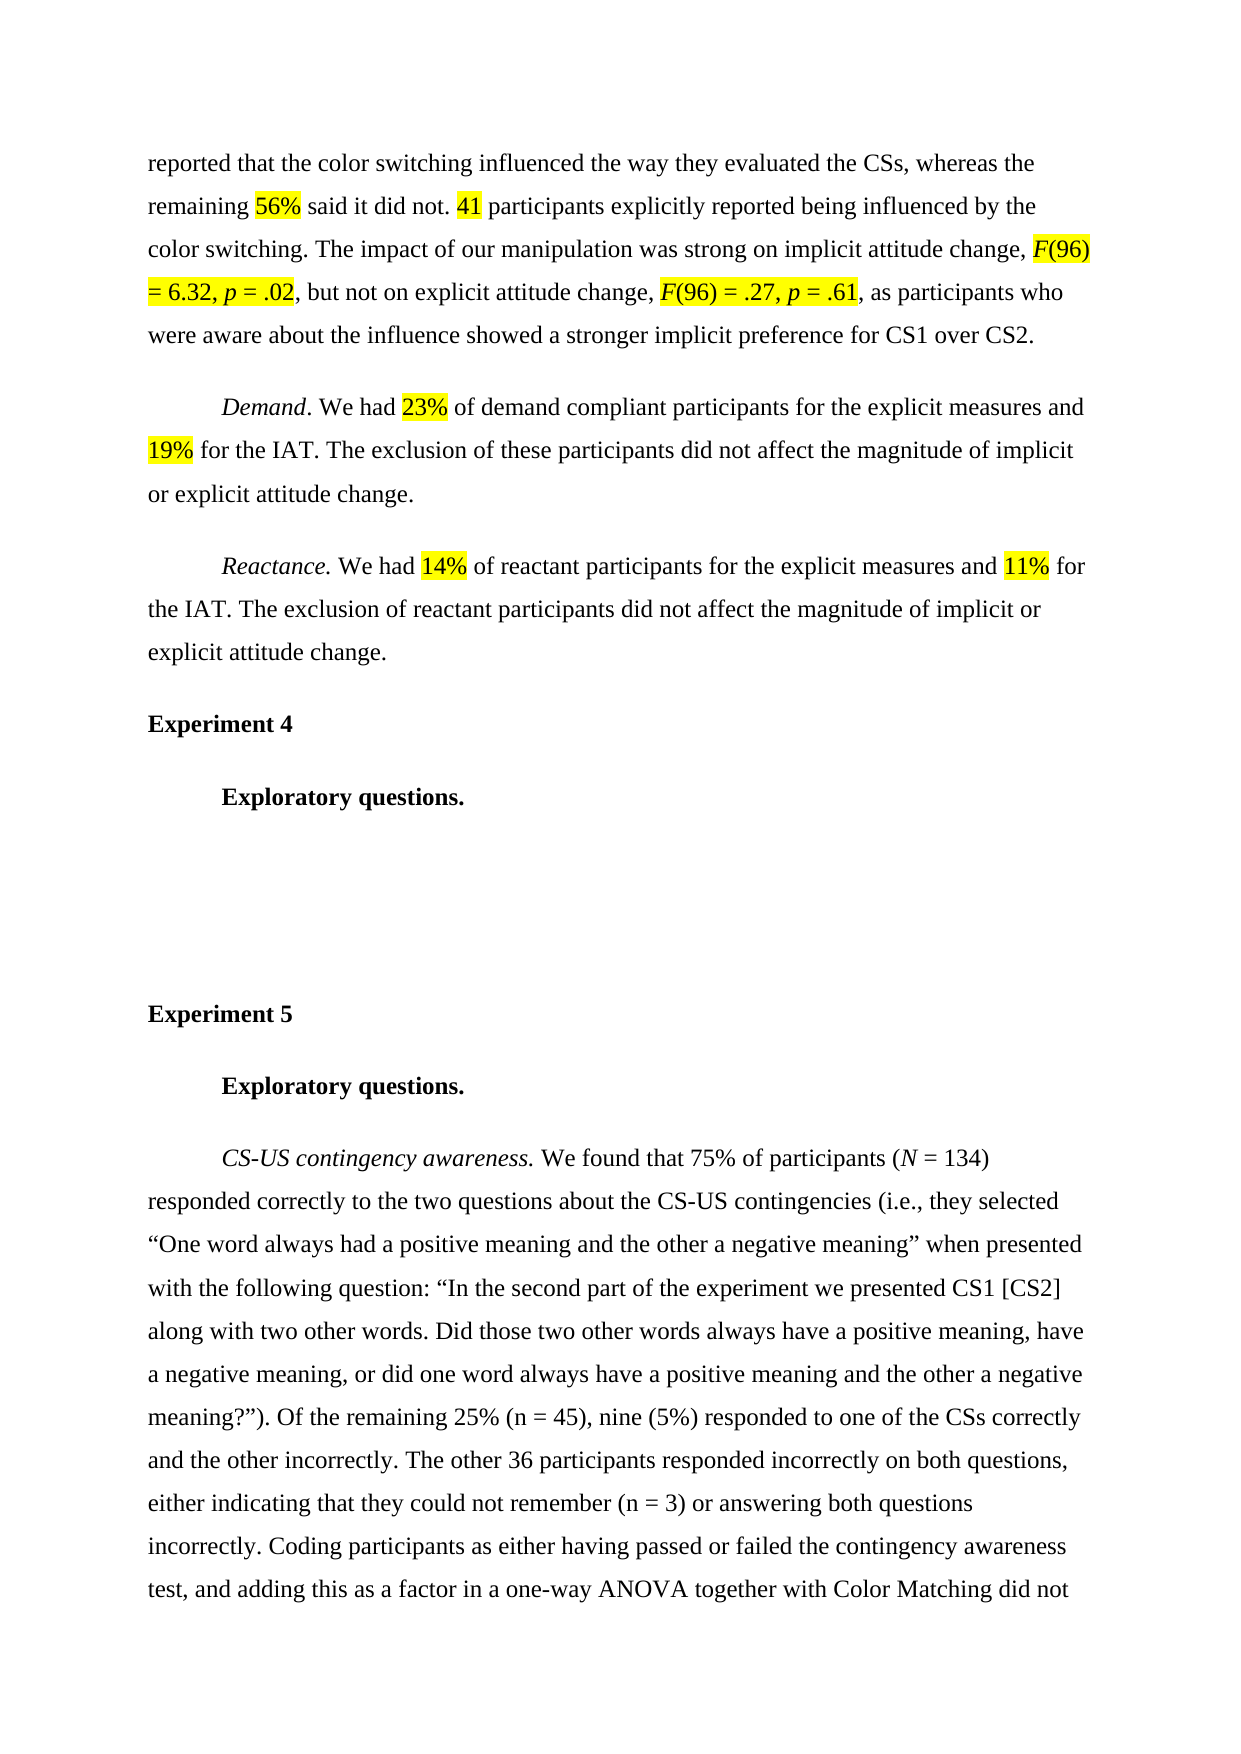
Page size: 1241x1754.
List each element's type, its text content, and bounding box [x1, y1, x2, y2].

text Experiment 5 [148, 999, 1093, 1027]
text Exploratory questions. [148, 1071, 1093, 1100]
text Demand. We had 23% of demand compliant participants for the explicit measures and 19% for the IAT. The exclusion of these participants did not affect the magnitude of implicit or explicit attitude change. [148, 392, 1093, 507]
text Exploratory questions. [148, 782, 1093, 811]
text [148, 148, 1093, 349]
text Experiment 4 [148, 709, 1093, 738]
text Reactance. We had 14% of reactant participants for the explicit measures and 11% for the IAT. The exclusion of reactant participants did not affect the magnitude of implicit or explicit attitude change. [148, 551, 1093, 666]
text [148, 1143, 1093, 1603]
